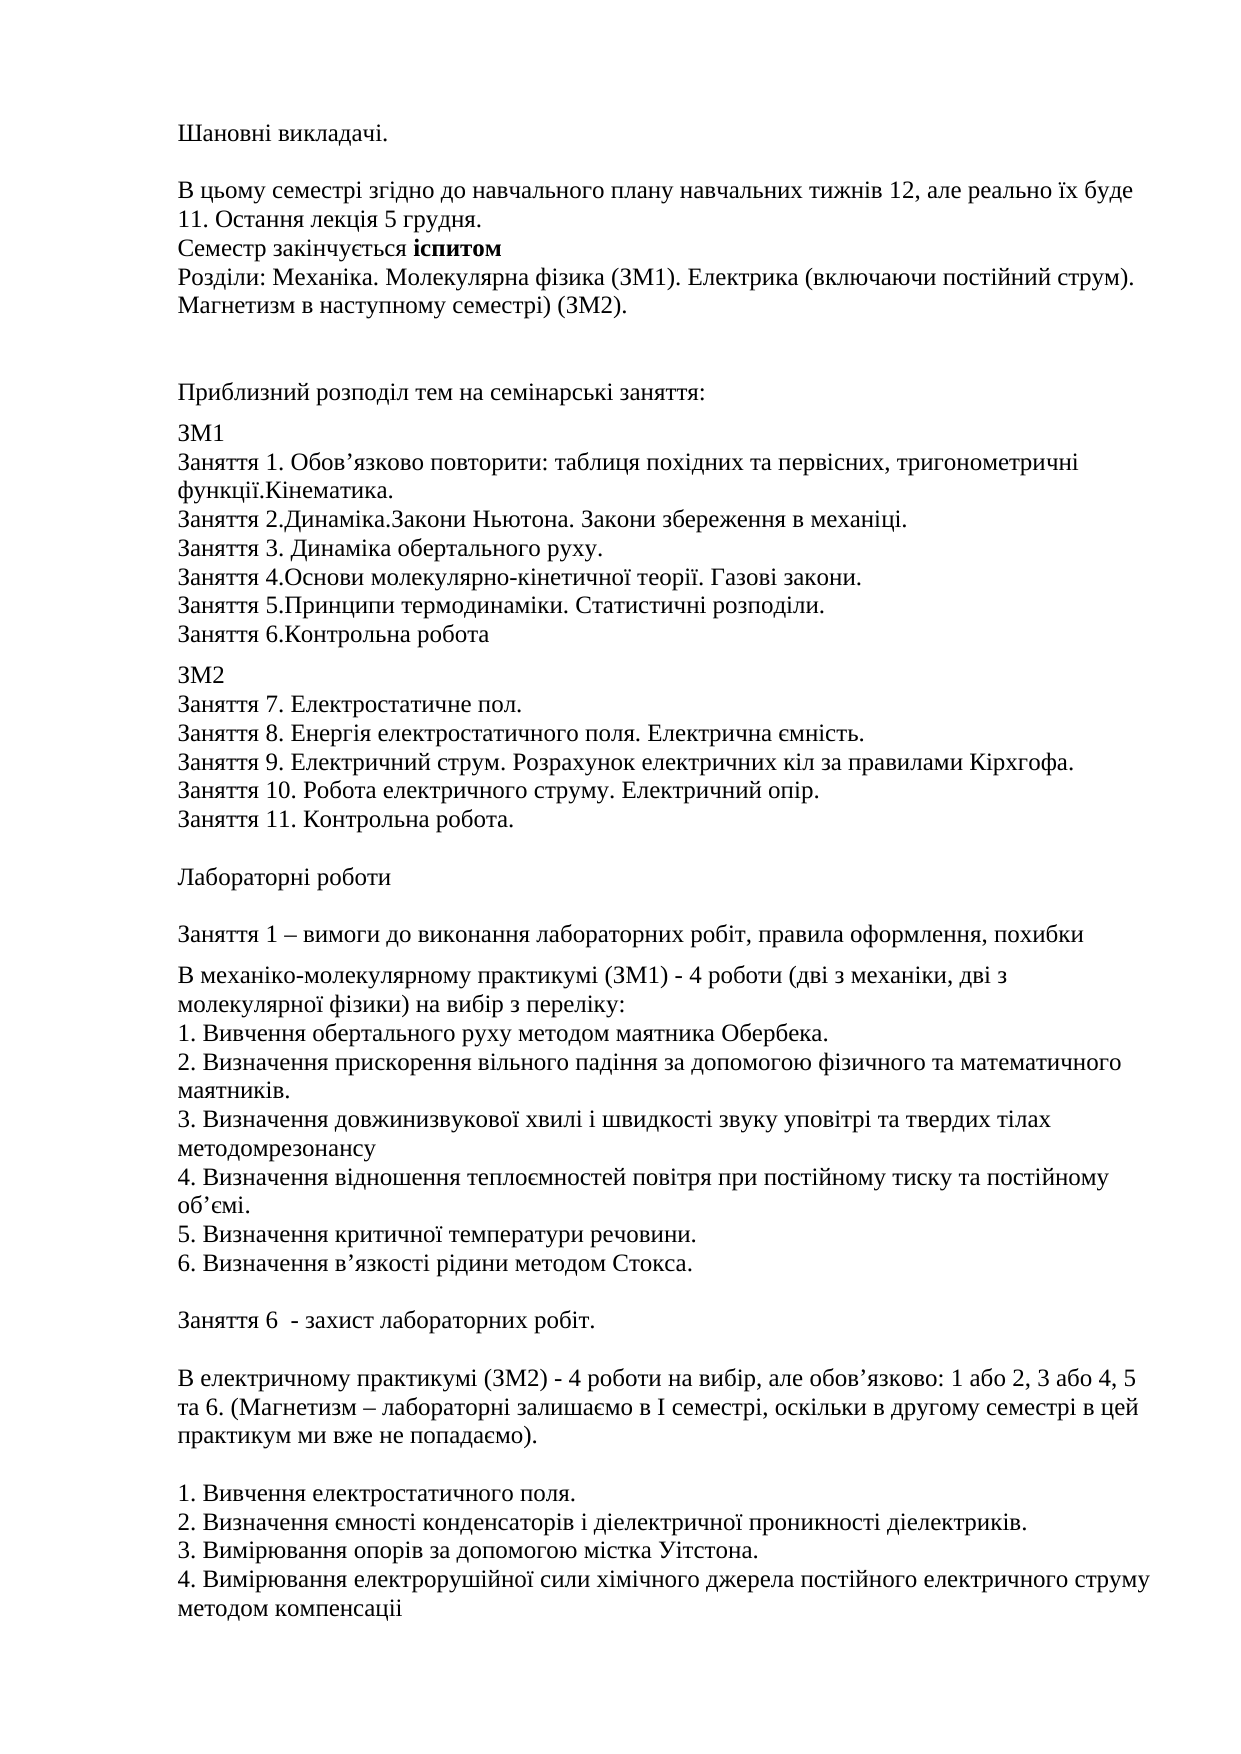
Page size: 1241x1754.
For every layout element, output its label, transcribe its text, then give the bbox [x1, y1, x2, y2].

text Заняття 6.Контрольна робота [177, 619, 1152, 648]
text 4. Визначення відношення теплоємностей повітря при постійному тиску та постійному об’ємі. [177, 1162, 1152, 1219]
text В механіко-молекулярному практикумі (ЗМ1) - 4 роботи (дві з механіки, дві з молекулярної фізики) на вибір з переліку: [177, 961, 1152, 1018]
text Заняття 3. Динаміка обертального руху. Заняття 4.Основи молекулярно-кінетичної теорії. Газові закони. [177, 533, 1152, 591]
text Заняття 11. Контрольна робота. [177, 804, 1152, 833]
text 5. Визначення критичної температури речовини. [177, 1219, 1152, 1248]
text Заняття 8. Енергія електростатичного поля. Електрична ємність. [177, 718, 1152, 747]
text Заняття 1 – вимоги до виконання лабораторних робіт, правила оформлення, похибки [177, 919, 1152, 948]
text ЗМ1 [177, 418, 1152, 447]
text 3. Визначення довжинизвукової хвилі і швидкості звуку уповітрі та твердих тілах методомрезонансу [177, 1104, 1152, 1162]
text Шановні викладачі. [177, 118, 1152, 147]
text Лабораторні роботи [177, 862, 1152, 891]
text Розділи: Механіка. Молекулярна фізика (ЗМ1). Електрика (включаючи постійний струм). Магнетизм в наступному семестрі) (ЗМ2). [177, 262, 1152, 319]
text В цьому семестрі згідно до навчального плану навчальних тижнів 12, але реально їх буде 11. Остання лекція 5 грудня. [177, 176, 1152, 233]
text Заняття 9. Електричний струм. Розрахунок електричних кіл за правилами Кірхгофа. Заняття 10. Робота електричного струму. Електричний опір. [177, 747, 1152, 804]
text В електричному практикумі (ЗМ2) - 4 роботи на вибір, але обов’язково: 1 або 2, 3 або 4, 5 та 6. (Магнетизм – лабораторні залишаємо в І семестрі, оскільки в другому семестрі в цей практикум ми вже не попадаємо). [177, 1363, 1152, 1449]
text 4. Вимірювання електрорушiйної сили хiмiчного джерела постійного електричного струму методом компенсацii [177, 1564, 1152, 1622]
text 6. Визначення в’язкості рідини методом Стокса. [177, 1248, 1152, 1277]
text Заняття 1. Обов’язково повторити: таблиця похідних та первісних, тригонометричні функції.Кінематика. [177, 447, 1152, 504]
text Приблизний розподіл тем на семінарські заняття: [177, 377, 1152, 406]
text Заняття 5.Принципи термодинаміки. Статистичні розподіли. [177, 591, 1152, 619]
text 3. Вимірювання опорів за допомогою містка Уітстона. [177, 1536, 1152, 1564]
text 2. Визначення ємності конденсаторів і діелектричної проникності діелектриків. [177, 1507, 1152, 1536]
text 1. Вивчення обертального руху методом маятника Обербека. [177, 1018, 1152, 1047]
text Семестр закінчується іспитом [177, 233, 1152, 262]
text ЗМ2 [177, 661, 1152, 689]
text Заняття 2.Динаміка.Закони Ньютона. Закони збереження в механіці. [177, 504, 1152, 533]
text Заняття 6 - захист лабораторних робіт. [177, 1306, 1152, 1334]
text Заняття 7. Електростатичне пол. [177, 689, 1152, 718]
text 1. Вивчення електростатичного поля. [177, 1478, 1152, 1507]
text 2. Визначення прискорення вільного падіння за допомогою фізичного та математичного маятників. [177, 1047, 1152, 1104]
